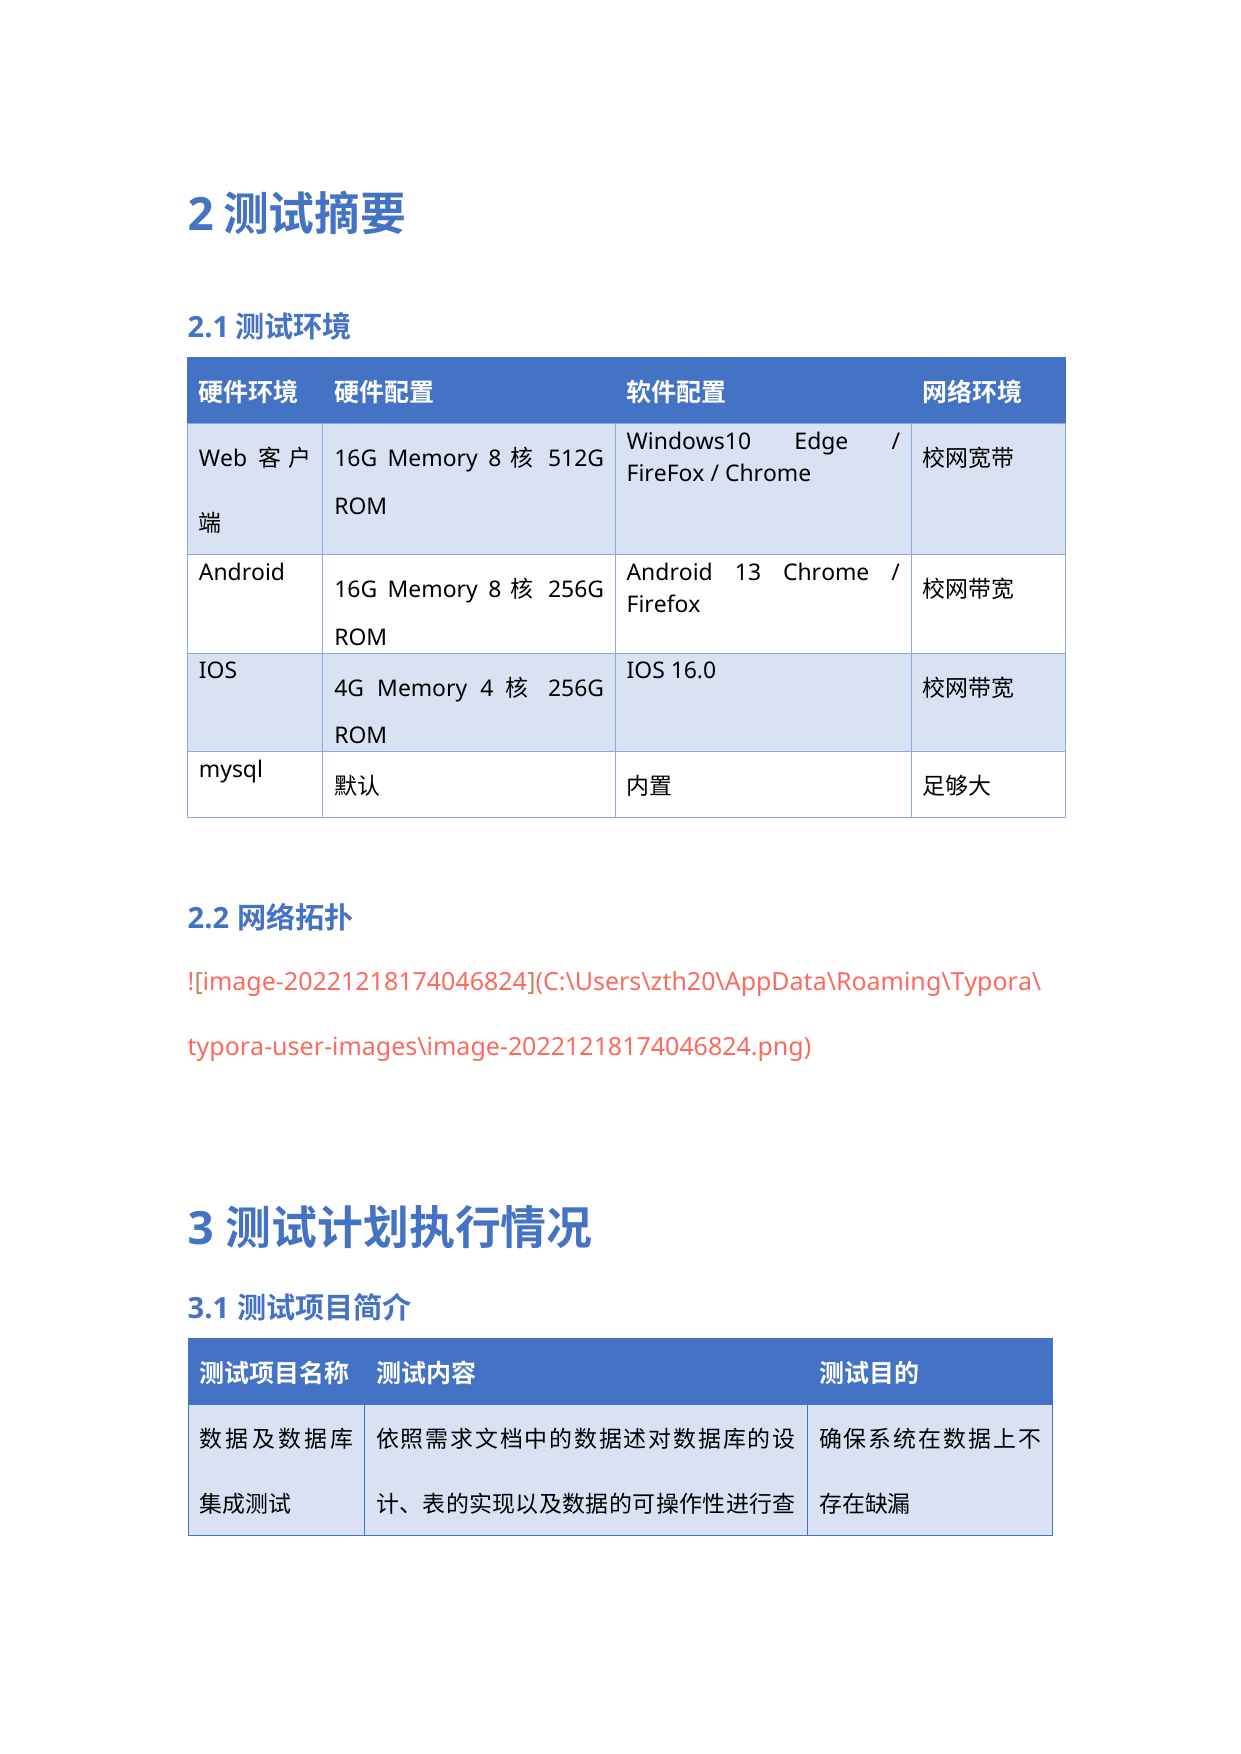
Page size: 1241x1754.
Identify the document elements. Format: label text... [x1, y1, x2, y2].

table_cell 16G Memory 8核 512G ROM [323, 424, 615, 554]
table_cell 默认 [323, 752, 615, 817]
table_header 测试目的 [808, 1339, 1052, 1404]
table_cell IOS [188, 654, 322, 751]
table_header 硬件配置 [323, 358, 615, 423]
table_cell 校网带宽 [912, 654, 1065, 751]
table_header 网络环境 [912, 358, 1065, 423]
table_cell 校网宽带 [912, 424, 1065, 554]
table_cell 数据及数据库集成测试 [189, 1405, 364, 1535]
text 2测试摘要 [187, 162, 1053, 259]
table_header 软件配置 [616, 358, 911, 423]
table_cell 确保系统在数据上不存在缺漏 [808, 1405, 1052, 1535]
table_cell mysql [188, 752, 322, 817]
text 2.2 网络拓扑 [187, 883, 1053, 948]
table_cell 校网带宽 [912, 555, 1065, 653]
table_cell Windows10 Edge / FireFox / Chrome [616, 424, 911, 554]
table_cell Android [188, 555, 322, 653]
table_cell 足够大 [912, 752, 1065, 817]
table_cell IOS 16.0 [616, 654, 911, 751]
table_cell 16G Memory 8核 256G ROM [323, 555, 615, 653]
text 3 测试计划执行情况 [187, 1176, 1053, 1273]
text 3.1 测试项目简介 [187, 1273, 1053, 1338]
table_header 测试内容 [365, 1339, 807, 1404]
table_cell Android 13 Chrome / Firefox [616, 555, 911, 653]
table_header 测试项目名称 [189, 1339, 364, 1404]
text ![image-20221218174046824](C:\Users\zth20\AppData\Roaming\Typora\typora-user-images\image-20221218174046824.png) [187, 948, 1053, 1078]
table_header 硬件环境 [188, 358, 322, 423]
table_cell 内置 [616, 752, 911, 817]
table_cell Web客户端 [188, 424, 322, 554]
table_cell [365, 1405, 807, 1535]
text 2.1测试环境 [187, 292, 1053, 357]
table_cell 4G Memory 4核 256G ROM [323, 654, 615, 751]
